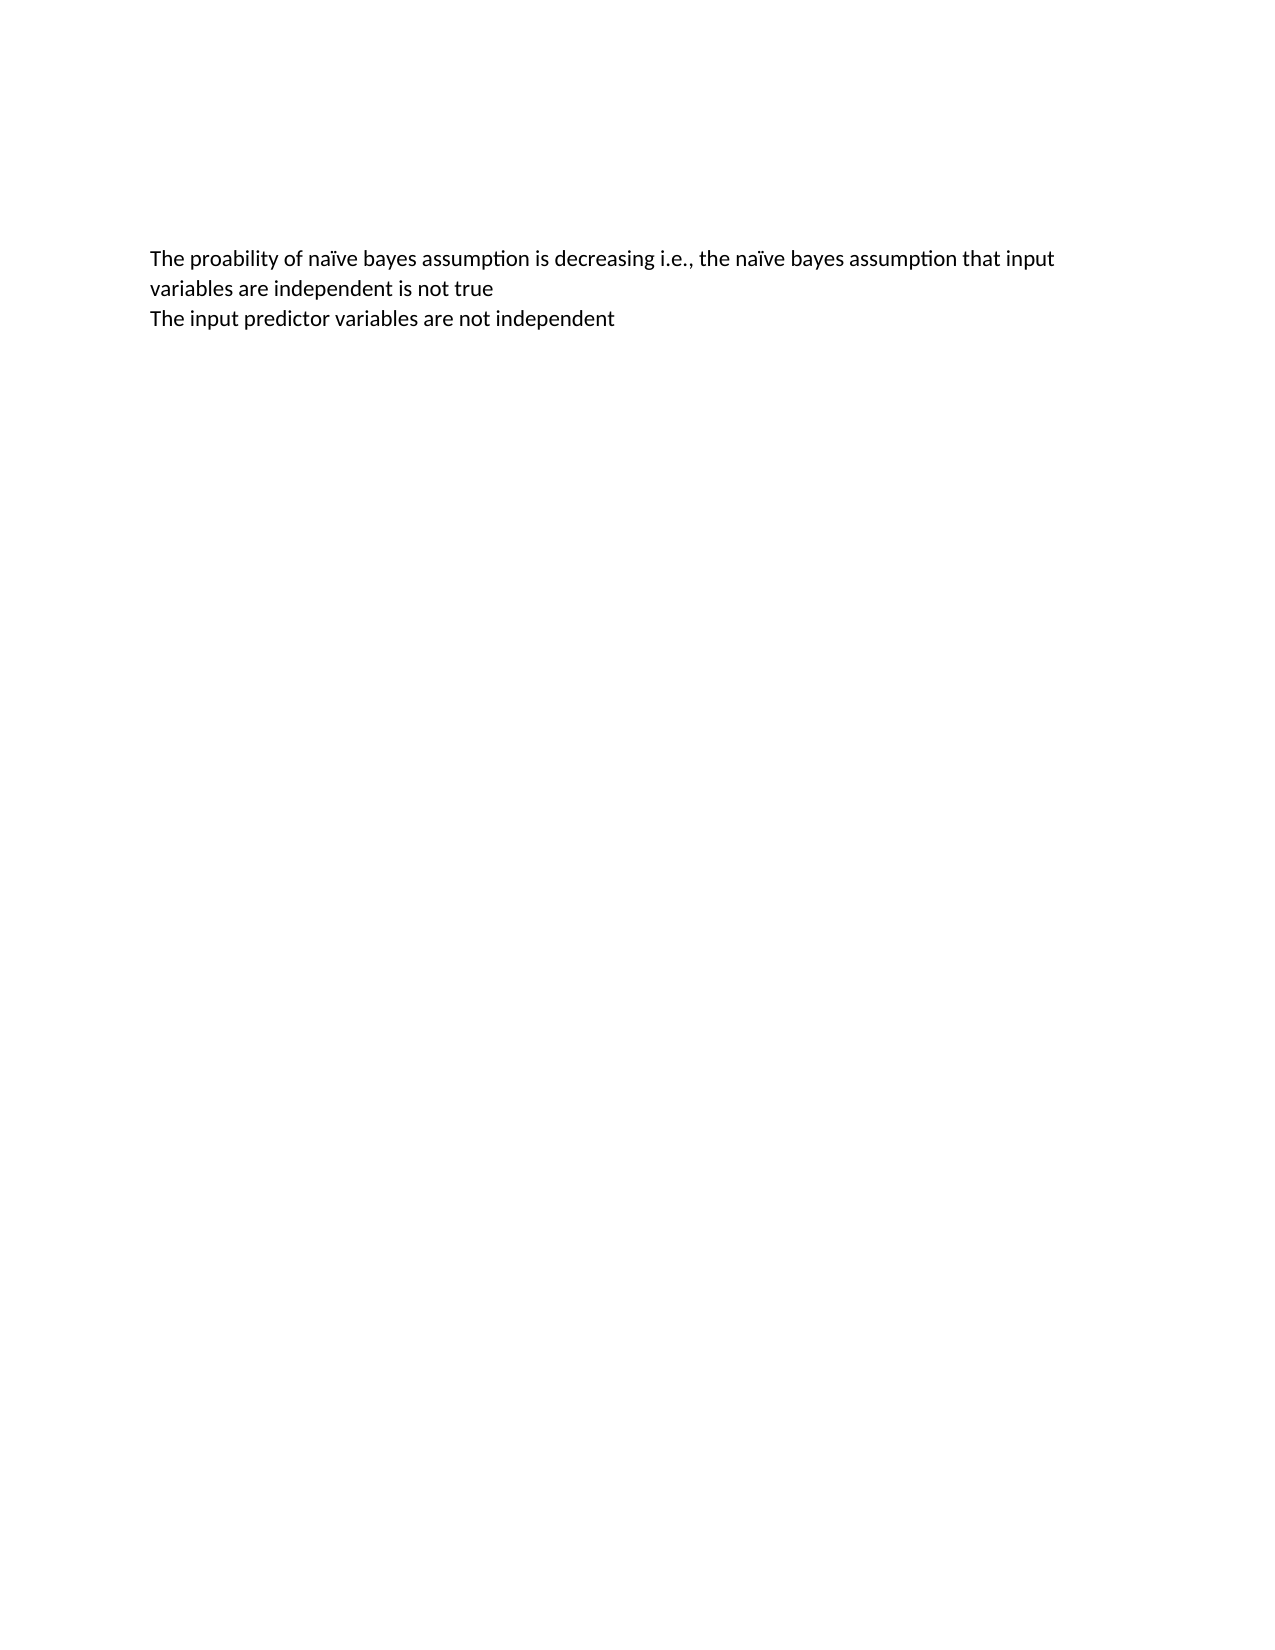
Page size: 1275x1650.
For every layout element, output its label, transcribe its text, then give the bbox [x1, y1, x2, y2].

text The proability of naïve bayes assumption is decreasing i.e., the naïve bayes assumption that input variables are independent is not true The input predictor variables are not independent [150, 244, 1125, 332]
